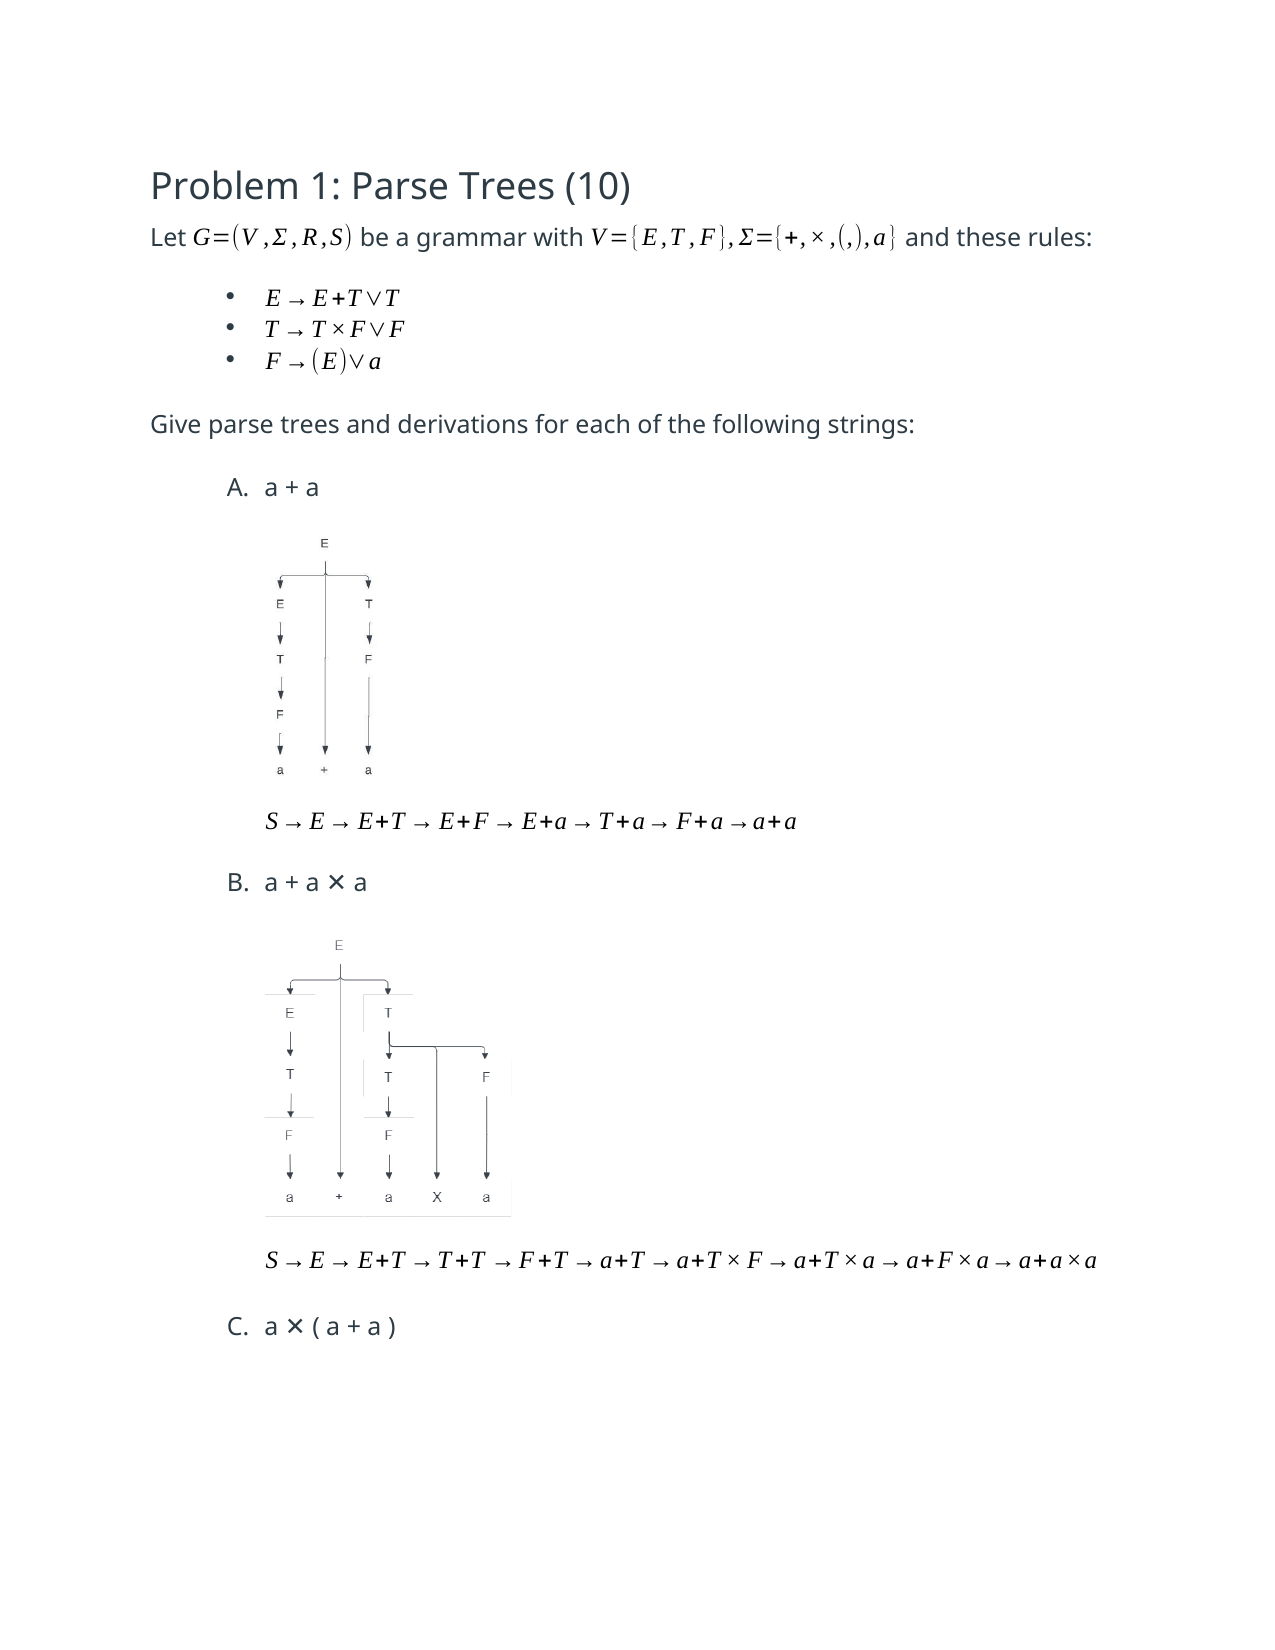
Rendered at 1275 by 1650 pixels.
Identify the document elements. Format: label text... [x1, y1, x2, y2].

picture [264, 533, 382, 779]
picture [264, 927, 512, 1217]
text Give parse trees and derivations for each of the following strings: [150, 407, 1125, 441]
text Problem 1: Parse Trees (10) [150, 159, 1125, 210]
text Let be a grammar with and these rules: [150, 220, 1125, 254]
list a ✕ ( a + a ) [227, 1309, 1125, 1343]
list a + a [227, 470, 1125, 504]
list a + a ✕ a [227, 865, 1125, 899]
